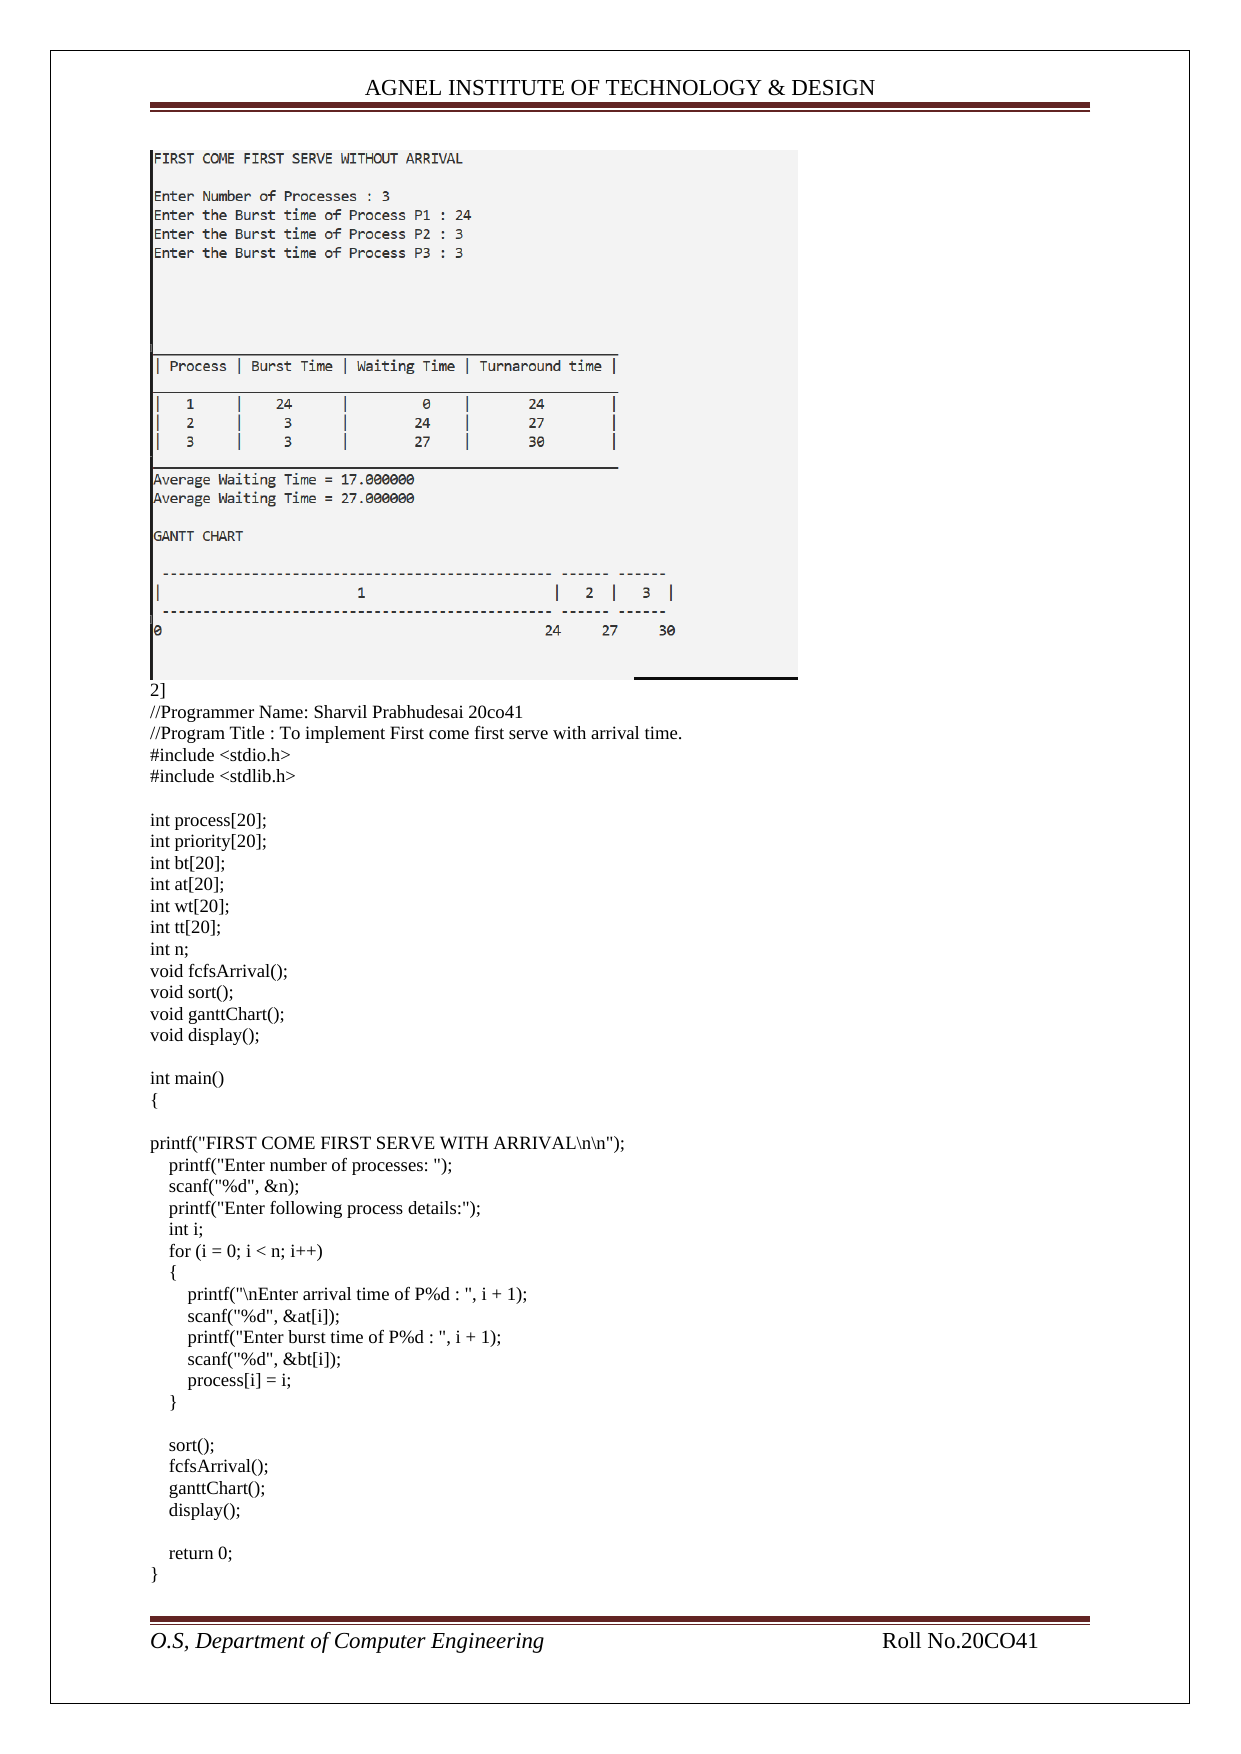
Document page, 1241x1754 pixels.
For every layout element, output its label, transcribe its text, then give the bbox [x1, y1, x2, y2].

text int i; [150, 1218, 1090, 1240]
text printf("\nEnter arrival time of P%d : ", i + 1); [150, 1283, 1090, 1304]
text void fcfsArrival(); [150, 959, 1090, 981]
text //Programmer Name: Sharvil Prabhudesai 20co41 [150, 701, 1090, 722]
text { [150, 1261, 1090, 1283]
text int bt[20]; [150, 852, 1090, 873]
text int tt[20]; [150, 916, 1090, 938]
text { [150, 1089, 1090, 1110]
text void ganttChart(); [150, 1003, 1090, 1024]
text scanf("%d", &bt[i]); [150, 1348, 1090, 1369]
text int main() [150, 1067, 1090, 1089]
text } [150, 1563, 1090, 1585]
text sort(); [150, 1434, 1090, 1455]
text int wt[20]; [150, 895, 1090, 916]
text int at[20]; [150, 873, 1090, 895]
text int process[20]; [150, 808, 1090, 830]
text scanf("%d", &n); [150, 1175, 1090, 1197]
text void display(); [150, 1024, 1090, 1046]
text printf("Enter number of processes: "); [150, 1153, 1090, 1175]
text int n; [150, 938, 1090, 959]
text ganttChart(); [150, 1477, 1090, 1498]
text #include <stdio.h> [150, 744, 1090, 765]
text printf("Enter burst time of P%d : ", i + 1); [150, 1326, 1090, 1348]
text process[i] = i; [150, 1369, 1090, 1391]
text #include <stdlib.h> [150, 765, 1090, 787]
text int priority[20]; [150, 830, 1090, 852]
text printf("Enter following process details:"); [150, 1197, 1090, 1218]
text } [150, 1391, 1090, 1412]
text 2] [150, 679, 1090, 701]
picture [150, 150, 798, 680]
text void sort(); [150, 981, 1090, 1003]
text return 0; [150, 1542, 1090, 1563]
text scanf("%d", &at[i]); [150, 1304, 1090, 1326]
text printf("FIRST COME FIRST SERVE WITH ARRIVAL\n\n"); [150, 1132, 1090, 1153]
text //Program Title : To implement First come first serve with arrival time. [150, 722, 1090, 744]
text display(); [150, 1498, 1090, 1520]
text for (i = 0; i < n; i++) [150, 1240, 1090, 1261]
text fcfsArrival(); [150, 1455, 1090, 1477]
